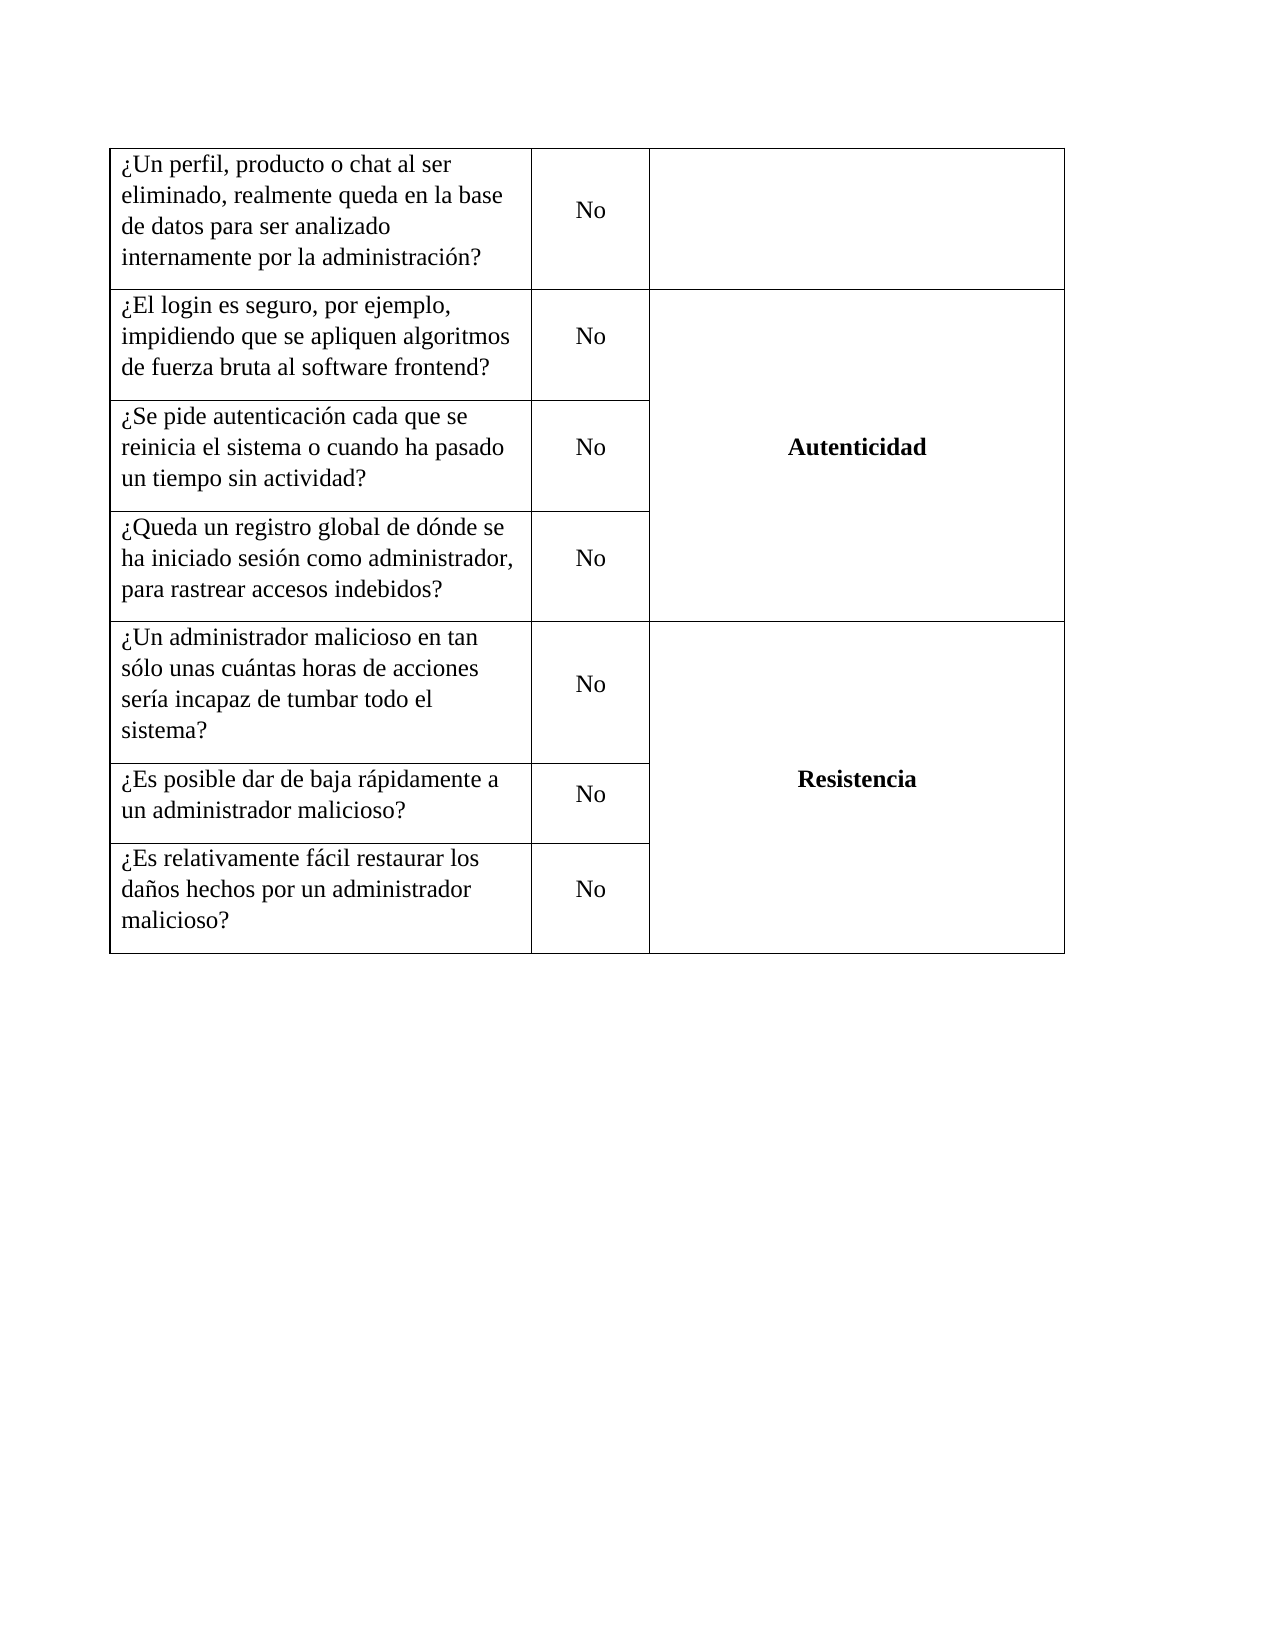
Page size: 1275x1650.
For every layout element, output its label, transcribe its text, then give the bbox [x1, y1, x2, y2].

table_cell No [532, 844, 649, 953]
table_cell Resistencia [650, 622, 1064, 953]
table_cell ¿Queda un registro global de dónde se ha iniciado sesión como administrador, para rastrear accesos indebidos? [111, 512, 531, 621]
table_cell No [532, 764, 649, 842]
table_cell ¿Un perfil, producto o chat al ser eliminado, realmente queda en la base de datos para ser analizado internamente por la administración? [111, 149, 531, 289]
table_cell No [532, 512, 649, 621]
table_cell ¿Es relativamente fácil restaurar los daños hechos por un administrador malicioso? [111, 844, 531, 953]
table_cell No [532, 290, 649, 400]
table_cell Autenticidad [650, 290, 1064, 621]
table_cell No [532, 622, 649, 763]
table_cell No [532, 401, 649, 511]
table_cell ¿Es posible dar de baja rápidamente a un administrador malicioso? [111, 764, 531, 842]
table_cell ¿Se pide autenticación cada que se reinicia el sistema o cuando ha pasado un tiempo sin actividad? [111, 401, 531, 511]
table_cell ¿Un administrador malicioso en tan sólo unas cuántas horas de acciones sería incapaz de tumbar todo el sistema? [111, 622, 531, 763]
table_cell ¿El login es seguro, por ejemplo, impidiendo que se apliquen algoritmos de fuerza bruta al software frontend? [111, 290, 531, 400]
table_cell No [532, 149, 649, 289]
